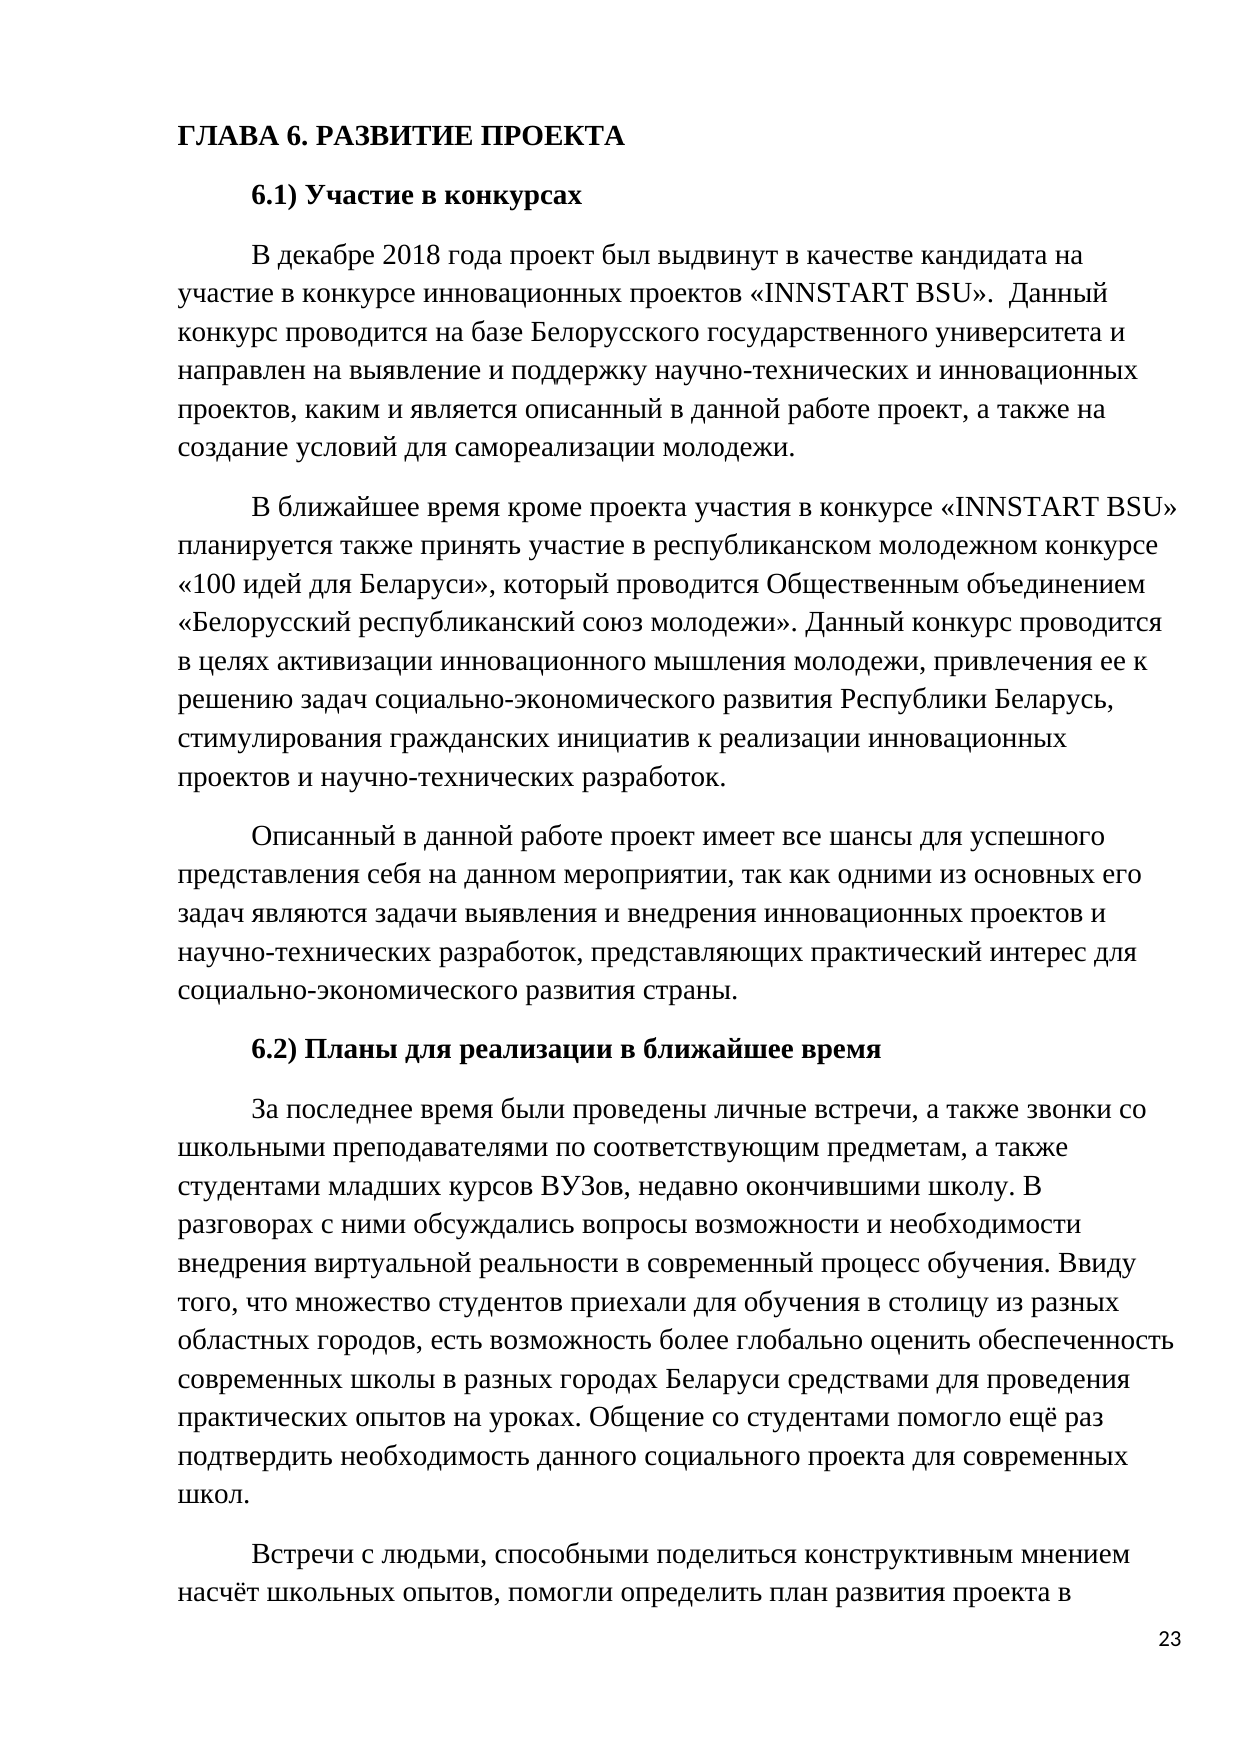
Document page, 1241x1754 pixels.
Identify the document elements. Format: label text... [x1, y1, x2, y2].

text В ближайшее время кроме проекта участия в конкурсе «INNSTART BSU» планируется также принять участие в республиканском молодежном конкурсе «100 идей для Беларуси», который проводится Общественным объединением «Белорусский республиканский союз молодежи». Данный конкурс проводится в целях активизации инновационного мышления молодежи, привлечения ее к решению задач социально-экономического развития Республики Беларусь, стимулирования гражданских инициатив к реализации инновационных проектов и научно-технических разработок. [177, 489, 1181, 792]
text 6.2) Планы для реализации в ближайшее время [177, 1032, 1181, 1065]
text За последнее время были проведены личные встречи, а также звонки со школьными преподавателями по соответствующим предметам, а также студентами младших курсов ВУЗов, недавно окончившими школу. В разговорах с ними обсуждались вопросы возможности и необходимости внедрения виртуальной реальности в современный процесс обучения. Ввиду того, что множество студентов приехали для обучения в столицу из разных областных городов, есть возможность более глобально оценить обеспеченность современных школы в разных городах Беларуси средствами для проведения практических опытов на уроках. Общение со студентами помогло ещё раз подтвердить необходимость данного социального проекта для современных школ. [177, 1091, 1181, 1510]
text ГЛАВА 6. РАЗВИТИЕ ПРОЕКТА [177, 118, 1181, 152]
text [177, 1536, 1181, 1608]
text В декабре 2018 года проект был выдвинут в качестве кандидата на участие в конкурсе инновационных проектов «INNSTART BSU». Данный конкурс проводится на базе Белорусского государственного университета и направлен на выявление и поддержку научно-технических и инновационных проектов, каким и является описанный в данной работе проект, а также на создание условий для самореализации молодежи. [177, 237, 1181, 463]
text 6.1) Участие в конкурсах [177, 177, 1181, 211]
text Описанный в данной работе проект имеет все шансы для успешного представления себя на данном мероприятии, так как одними из основных его задач являются задачи выявления и внедрения инновационных проектов и научно-технических разработок, представляющих практический интерес для социально-экономического развития страны. [177, 818, 1181, 1006]
